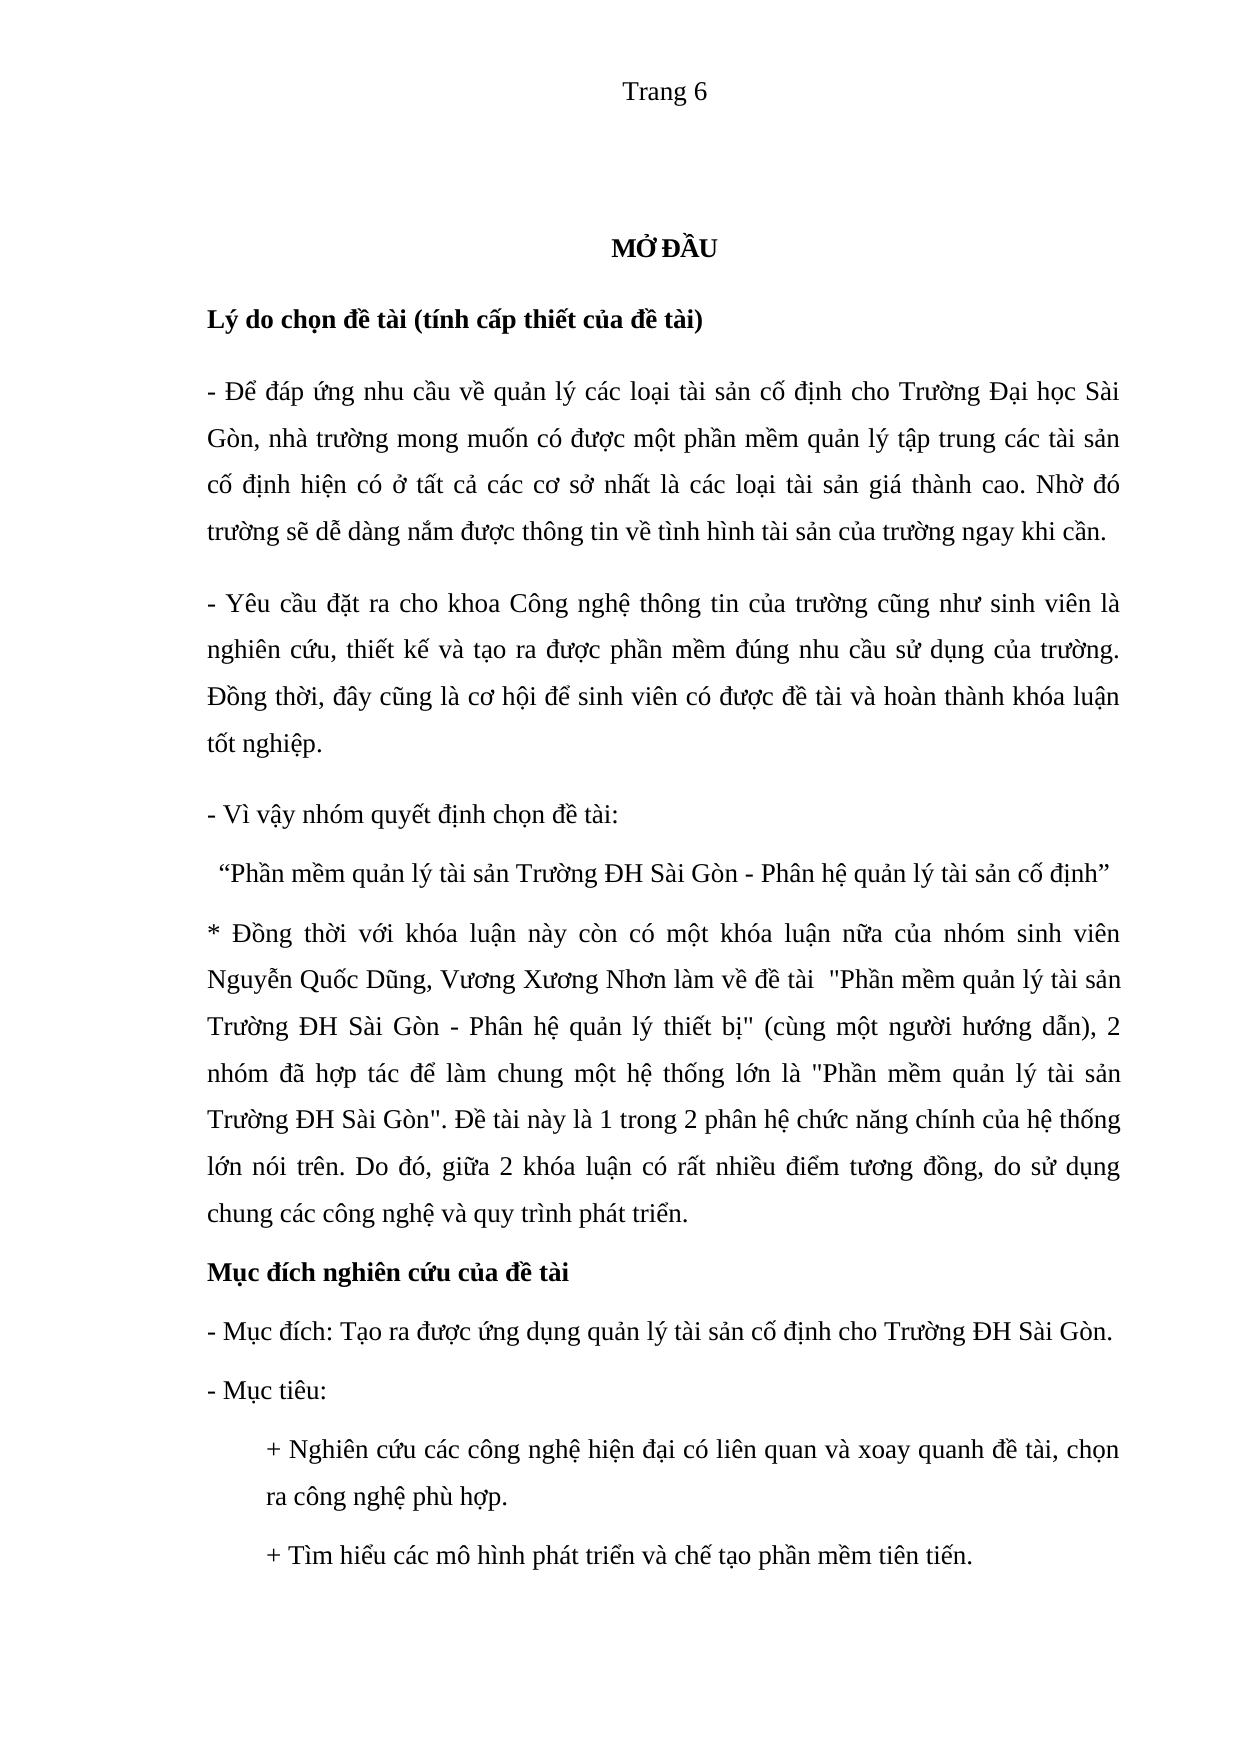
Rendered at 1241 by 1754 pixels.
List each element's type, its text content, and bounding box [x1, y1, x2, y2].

subtitle Lý do chọn đề tài (tính cấp thiết của đề tài) [207, 303, 1122, 334]
title MỞ ĐẦU [207, 232, 1122, 263]
text * Đồng thời với khóa luận này còn có một khóa luận nữa của nhóm sinh viên Nguyễn Quốc Dũng, Vương Xương Nhơn làm về đề tài "Phần mềm quản lý tài sản Trường ĐH Sài Gòn - Phân hệ quản lý thiết bị" (cùng một người hướng dẫn), 2 nhóm đã hợp tác để làm chung một hệ thống lớn là "Phần mềm quản lý tài sản Trường ĐH Sài Gòn". Đề tài này là 1 trong 2 phân hệ chức năng chính của hệ thống lớn nói trên. Do đó, giữa 2 khóa luận có rất nhiều điểm tương đồng, do sử dụng chung các công nghệ và quy trình phát triển. [207, 917, 1122, 1228]
text - Mục đích: Tạo ra được ứng dụng quản lý tài sản cố định cho Trường ĐH Sài Gòn. [207, 1315, 1122, 1346]
text - Vì vậy nhóm quyết định chọn đề tài: [207, 798, 1122, 829]
text + Nghiên cứu các công nghệ hiện đại có liên quan và xoay quanh đề tài, chọn ra công nghệ phù hợp. [266, 1433, 1122, 1511]
text “Phần mềm quản lý tài sản Trường ĐH Sài Gòn - Phân hệ quản lý tài sản cố định” [207, 858, 1122, 889]
text - Mục tiêu: [207, 1374, 1122, 1405]
text - Yêu cầu đặt ra cho khoa Công nghệ thông tin của trường cũng như sinh viên là nghiên cứu, thiết kế và tạo ra được phần mềm đúng nhu cầu sử dụng của trường. Đồng thời, đây cũng là cơ hội để sinh viên có được đề tài và hoàn thành khóa luận tốt nghiệp. [207, 587, 1122, 758]
text + Tìm hiểu các mô hình phát triển và chế tạo phần mềm tiên tiến. [266, 1539, 1122, 1570]
subtitle Mục đích nghiên cứu của đề tài [207, 1256, 1122, 1287]
text - Để đáp ứng nhu cầu về quản lý các loại tài sản cố định cho Trường Đại học Sài Gòn, nhà trường mong muốn có được một phần mềm quản lý tập trung các tài sản cố định hiện có ở tất cả các cơ sở nhất là các loại tài sản giá thành cao. Nhờ đó trường sẽ dễ dàng nắm được thông tin về tình hình tài sản của trường ngay khi cần. [207, 375, 1122, 546]
